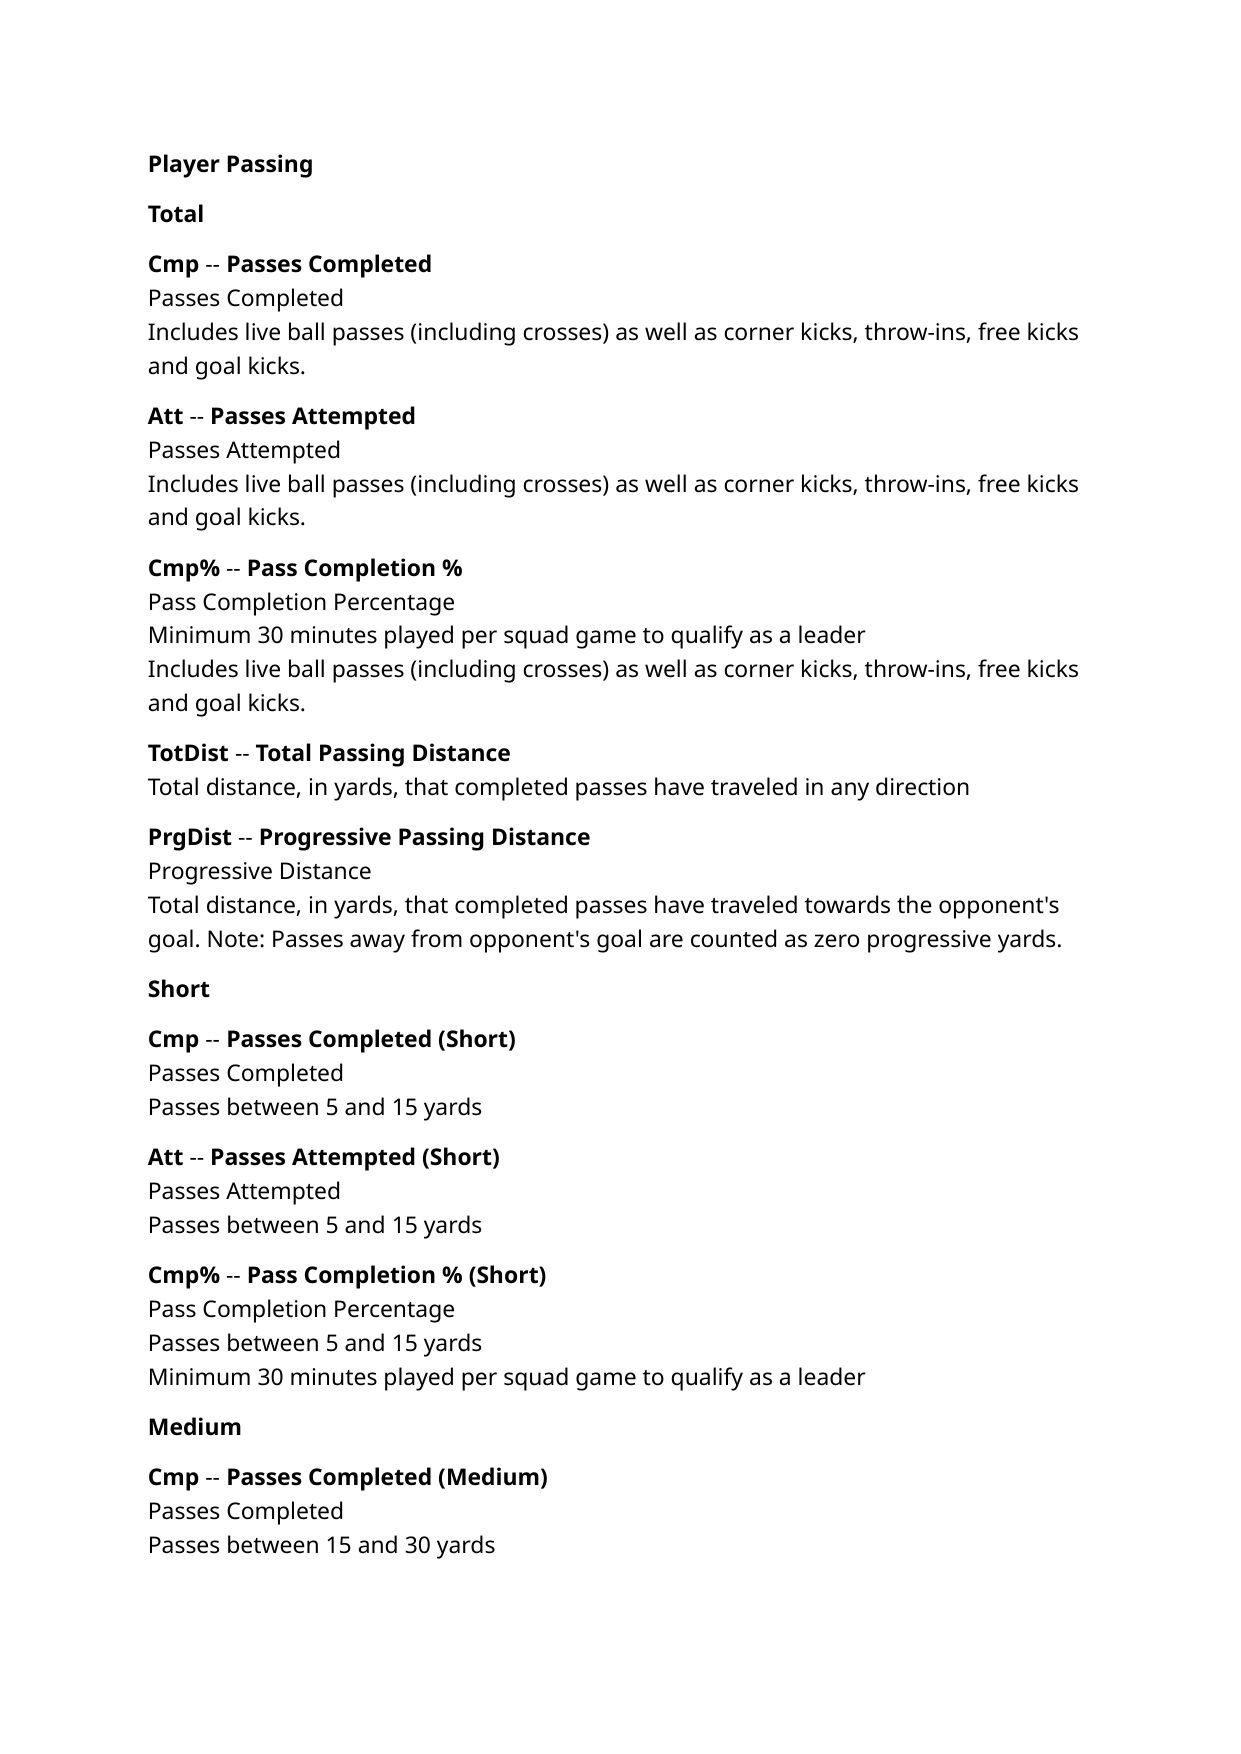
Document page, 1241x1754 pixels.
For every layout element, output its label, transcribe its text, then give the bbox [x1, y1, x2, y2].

text Att -- Passes Attempted (Short) Passes Attempted Passes between 5 and 15 yards [148, 1141, 1093, 1240]
text Cmp -- Passes Completed Passes Completed Includes live ball passes (including crosses) as well as corner kicks, throw-ins, free kicks and goal kicks. [148, 248, 1093, 381]
text Cmp -- Passes Completed (Medium) Passes Completed Passes between 15 and 30 yards [148, 1461, 1093, 1560]
text Player Passing [148, 148, 1093, 179]
text Short [148, 973, 1093, 1004]
text Cmp% -- Pass Completion % (Short) Pass Completion Percentage Passes between 5 and 15 yards Minimum 30 minutes played per squad game to qualify as a leader [148, 1259, 1093, 1392]
text PrgDist -- Progressive Passing Distance Progressive Distance Total distance, in yards, that completed passes have traveled towards the opponent's goal. Note: Passes away from opponent's goal are counted as zero progressive yards. [148, 821, 1093, 954]
text Medium [148, 1411, 1093, 1442]
text Cmp -- Passes Completed (Short) Passes Completed Passes between 5 and 15 yards [148, 1023, 1093, 1122]
text Total [148, 198, 1093, 229]
text TotDist -- Total Passing Distance Total distance, in yards, that completed passes have traveled in any direction [148, 737, 1093, 802]
text Cmp% -- Pass Completion % Pass Completion Percentage Minimum 30 minutes played per squad game to qualify as a leader Includes live ball passes (including crosses) as well as corner kicks, throw-ins, free kicks and goal kicks. [148, 552, 1093, 718]
text Att -- Passes Attempted Passes Attempted Includes live ball passes (including crosses) as well as corner kicks, throw-ins, free kicks and goal kicks. [148, 400, 1093, 533]
